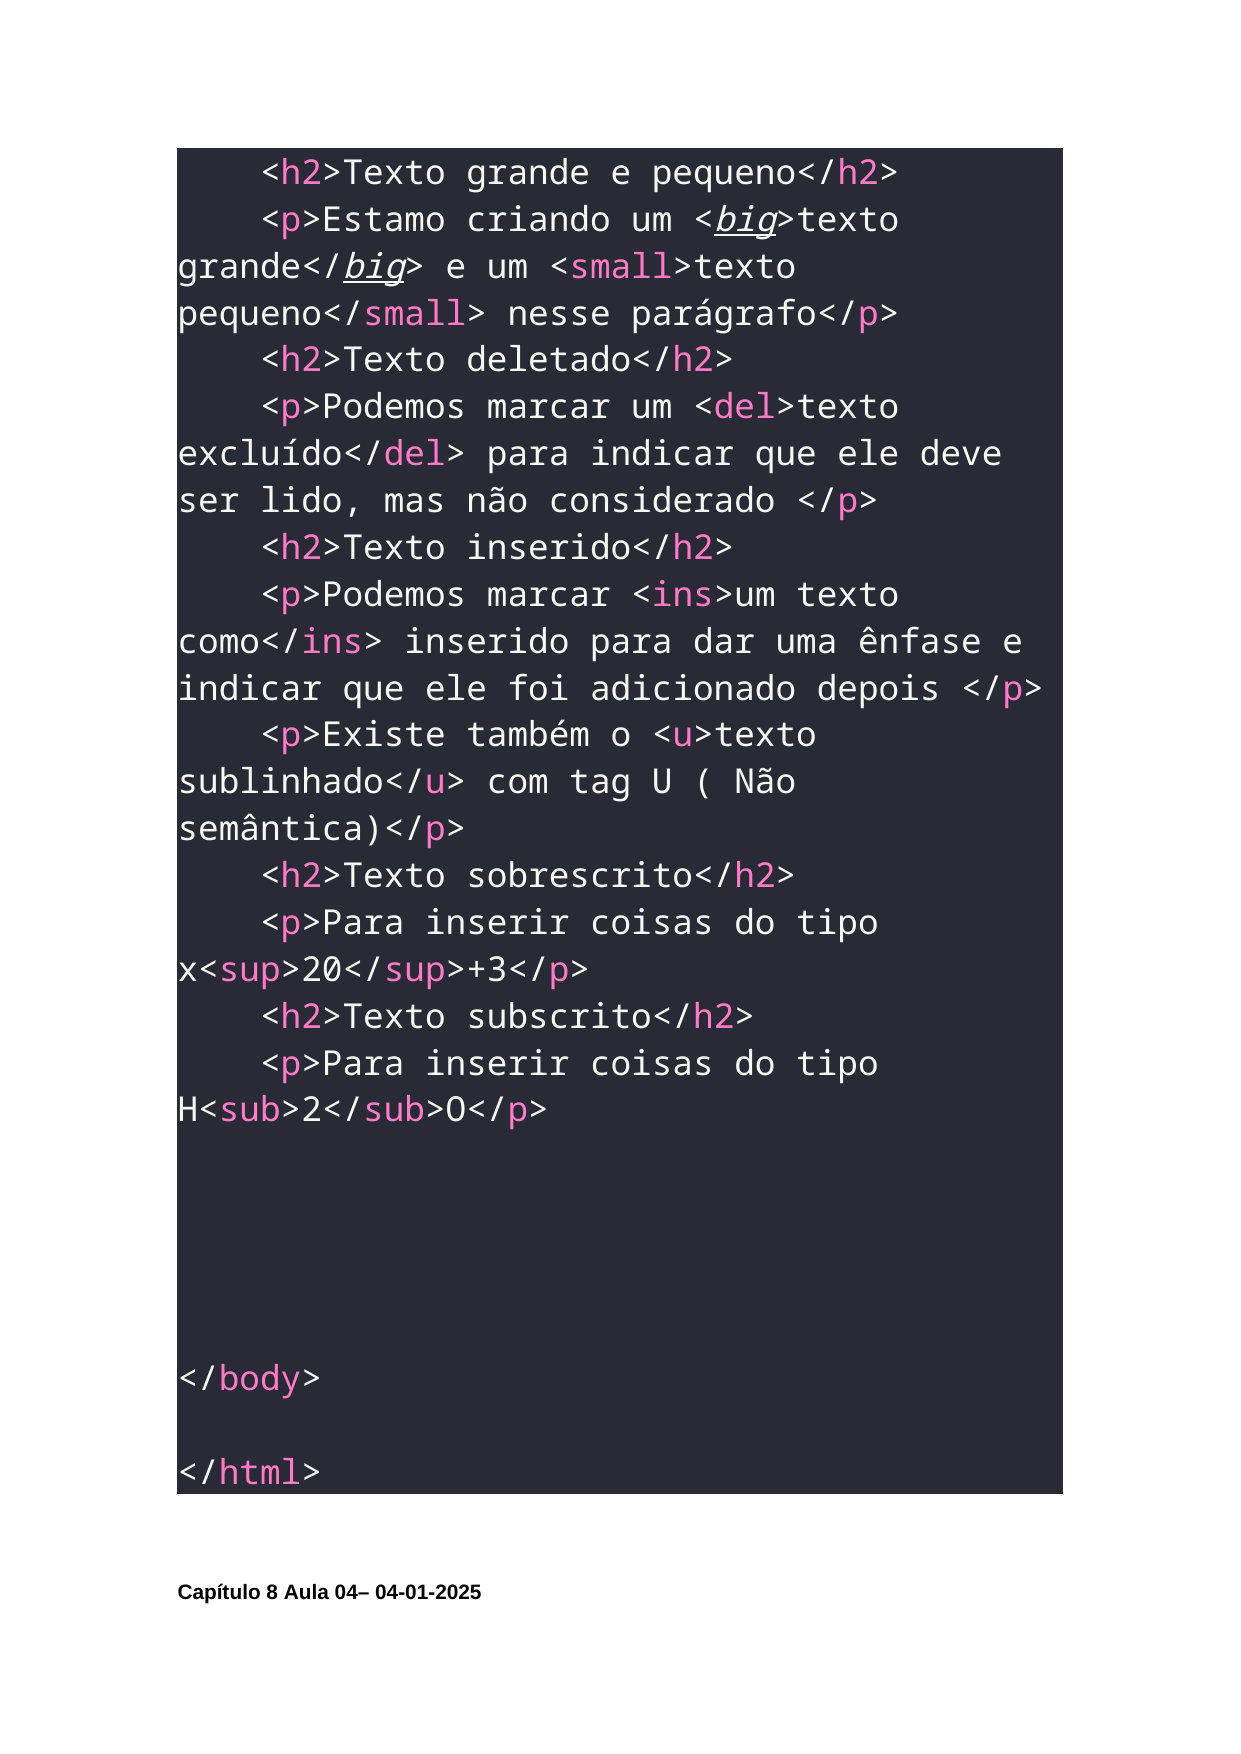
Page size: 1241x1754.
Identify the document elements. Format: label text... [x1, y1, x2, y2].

text <p>Para inserir coisas do tipo H<sub>2</sub>O</p> [177, 1038, 1063, 1132]
text </html> [177, 1448, 1063, 1494]
text <p>Existe também o <u>texto sublinhado</u> com tag U ( Não semântica)</p> [177, 710, 1063, 851]
text <p>Estamo criando um <big>texto grande</big> e um <small>texto pequeno</small> nesse parágrafo</p> [177, 194, 1063, 335]
text <h2>Texto inserido</h2> [177, 523, 1063, 569]
text <p>Podemos marcar <ins>um texto como</ins> inserido para dar uma ênfase e indicar que ele foi adicionado depois </p> [177, 569, 1063, 710]
text <h2>Texto subscrito</h2> [177, 991, 1063, 1038]
text </body> [177, 1354, 1063, 1401]
text <p>Para inserir coisas do tipo x<sup>20</sup>+3</p> [177, 898, 1063, 991]
text Capítulo 8 Aula 04– 04-01-2025 [177, 1579, 1063, 1603]
text <h2>Texto sobrescrito</h2> [177, 851, 1063, 898]
text <p>Podemos marcar um <del>texto excluído</del> para indicar que ele deve ser lido, mas não considerado </p> [177, 382, 1063, 523]
text <h2>Texto deletado</h2> [177, 335, 1063, 382]
text <h2>Texto grande e pequeno</h2> [177, 148, 1063, 194]
